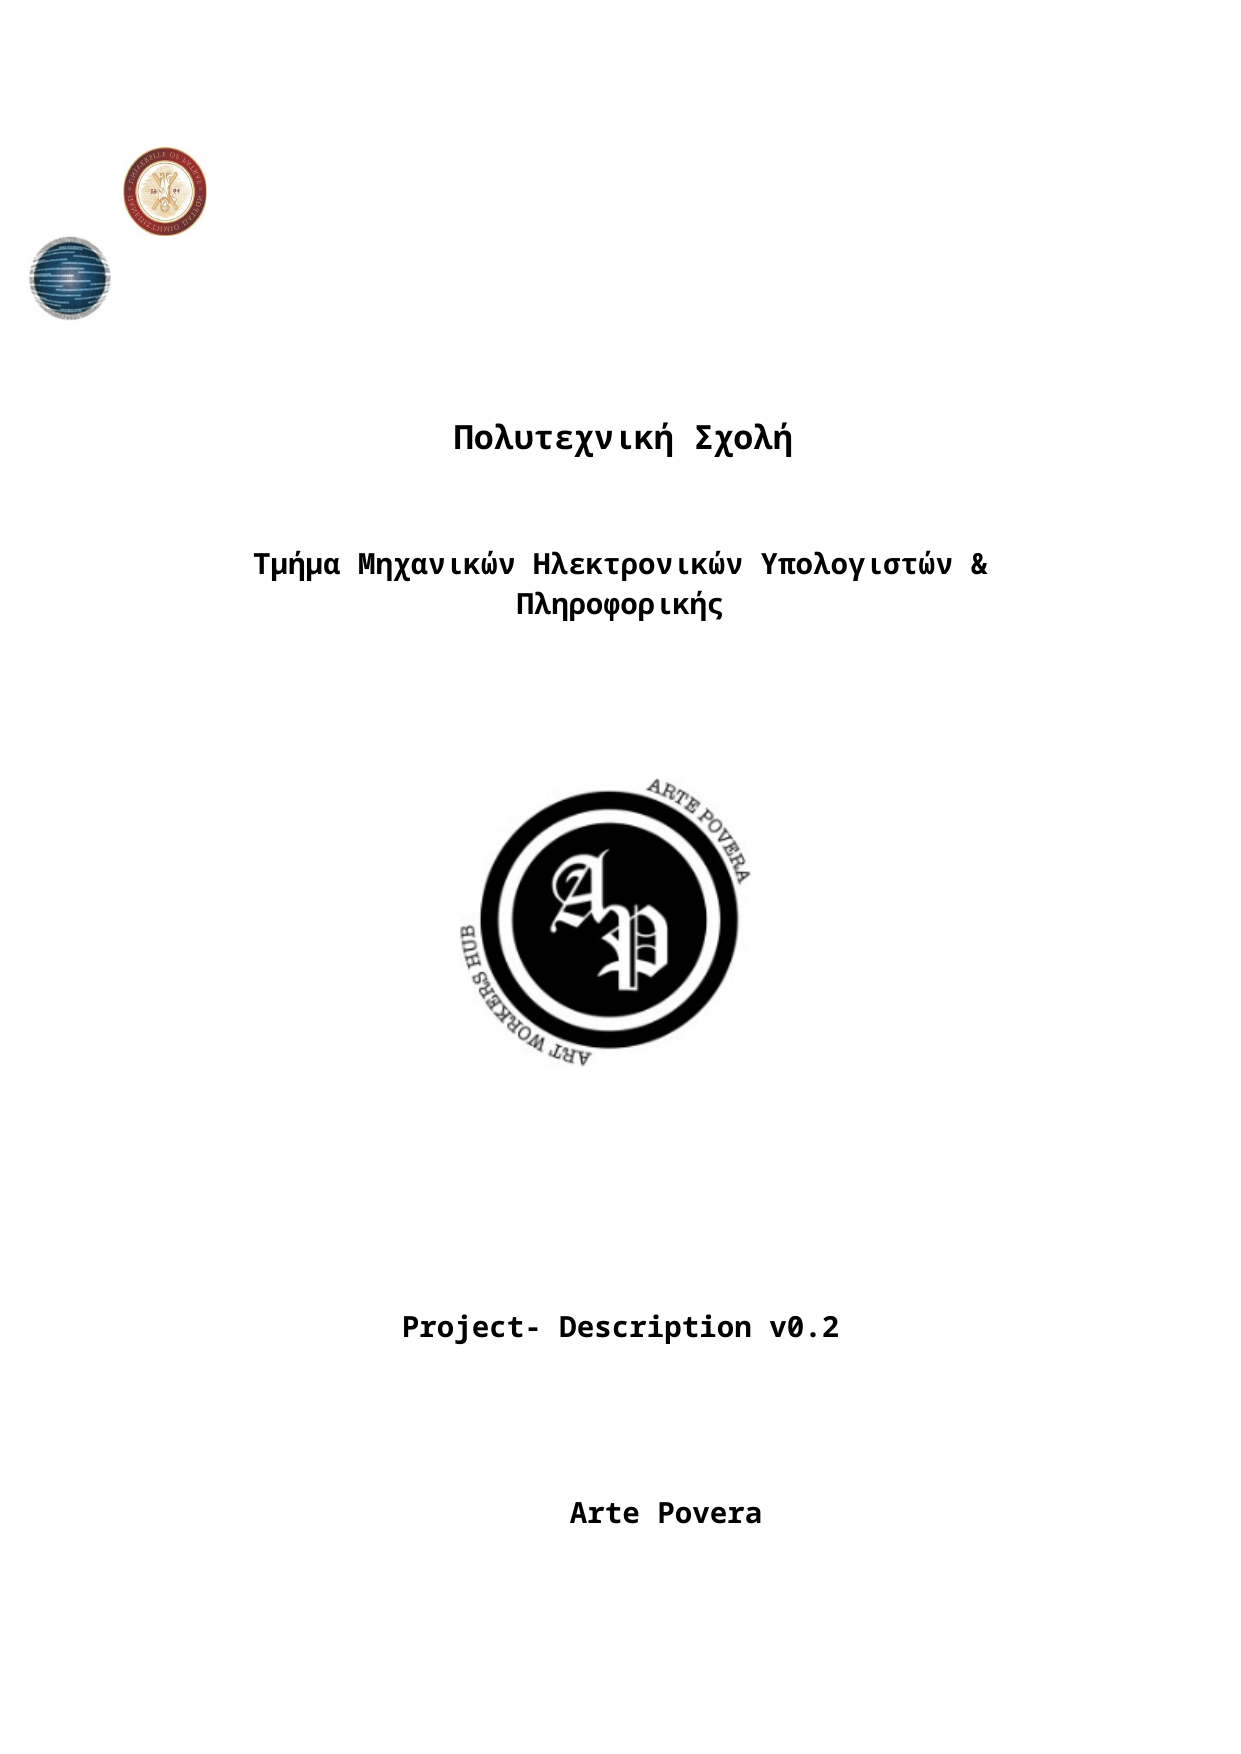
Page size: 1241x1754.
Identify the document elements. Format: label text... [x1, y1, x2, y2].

text Τμήμα Μηχανικών Ηλεκτρονικών Υπολογιστών & Πληροφορικής [233, 543, 1008, 623]
picture [459, 778, 752, 1068]
picture [123, 147, 207, 236]
text Πολυτεχνική Σχολή [27, 414, 1119, 459]
picture [27, 235, 112, 321]
text Arte Povera [27, 1492, 845, 1532]
text Project- Description v0.2 [233, 1306, 1008, 1346]
